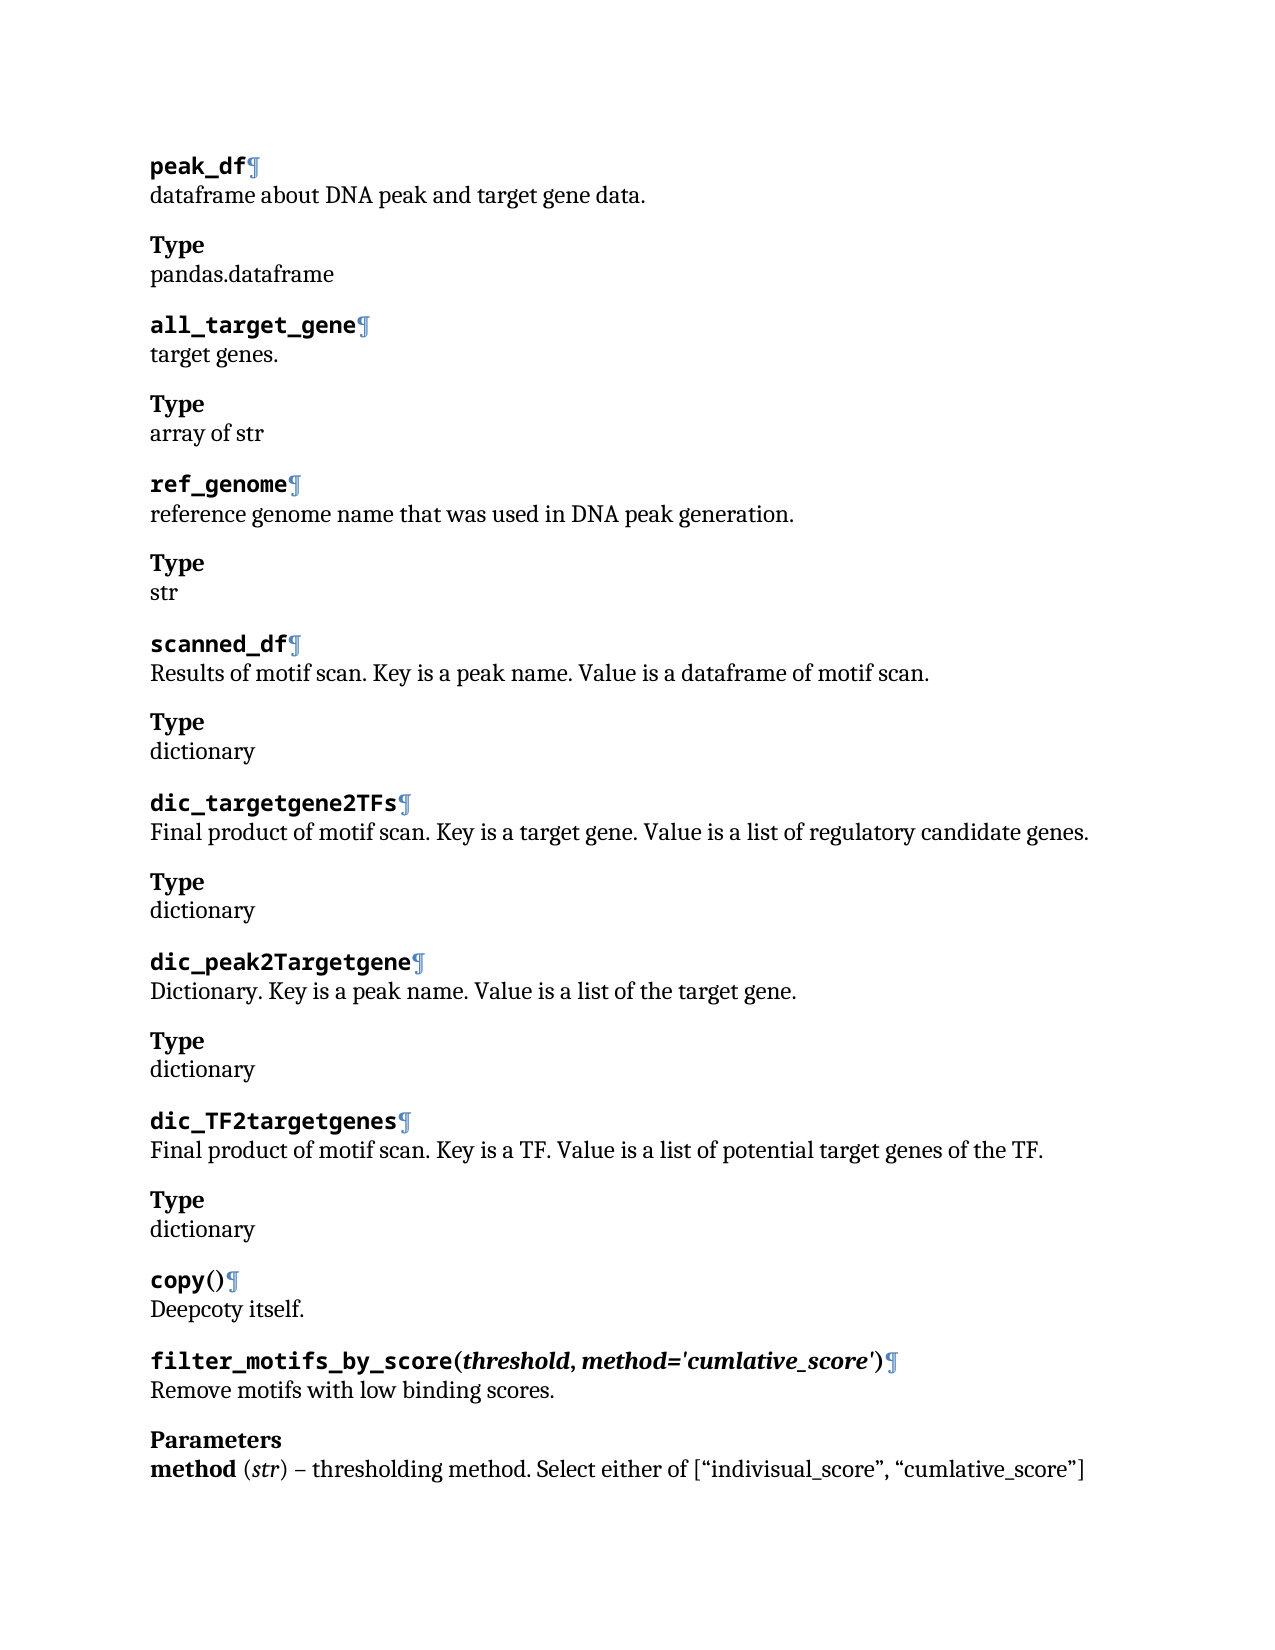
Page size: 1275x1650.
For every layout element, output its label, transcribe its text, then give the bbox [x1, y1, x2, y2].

text Dictionary. Key is a peak name. Value is a list of the target gene. [150, 977, 1125, 1006]
text dictionary [150, 737, 1125, 766]
text Type [150, 1027, 1125, 1055]
text dictionary [150, 896, 1125, 925]
text dictionary [150, 1214, 1125, 1243]
text Final product of motif scan. Key is a target gene. Value is a list of regulatory candidate genes. [150, 818, 1125, 847]
text dictionary [150, 1055, 1125, 1084]
text Type [150, 231, 1125, 259]
text array of str [150, 419, 1125, 447]
text pandas.dataframe [150, 259, 1125, 288]
text Type [150, 549, 1125, 578]
text dataframe about DNA peak and target gene data. [150, 181, 1125, 210]
text Type [150, 708, 1125, 737]
text peak_df¶ [150, 150, 1125, 181]
text ref_genome¶ [150, 468, 1125, 499]
text Type [150, 390, 1125, 419]
text Remove motifs with low binding scores. [150, 1376, 1125, 1405]
text target genes. [150, 340, 1125, 369]
text Results of motif scan. Key is a peak name. Value is a dataframe of motif scan. [150, 659, 1125, 687]
text str [150, 578, 1125, 607]
text Type [150, 1186, 1125, 1214]
text Type [150, 867, 1125, 896]
text dic_peak2Targetgene¶ [150, 946, 1125, 977]
text scanned_df¶ [150, 627, 1125, 659]
text reference genome name that was used in DNA peak generation. [150, 499, 1125, 528]
text filter_motifs_by_score(threshold, method='cumlative_score')¶ [150, 1345, 1125, 1376]
text Final product of motif scan. Key is a TF. Value is a list of potential target genes of the TF. [150, 1136, 1125, 1165]
text dic_TF2targetgenes¶ [150, 1105, 1125, 1136]
text Parameters [150, 1426, 1125, 1454]
text dic_targetgene2TFs¶ [150, 787, 1125, 818]
text copy()¶ [150, 1264, 1125, 1295]
text all_target_gene¶ [150, 309, 1125, 340]
text Deepcoty itself. [150, 1295, 1125, 1324]
text method (str) – thresholding method. Select either of [“indivisual_score”, “cumlative_score”] [150, 1454, 1125, 1483]
